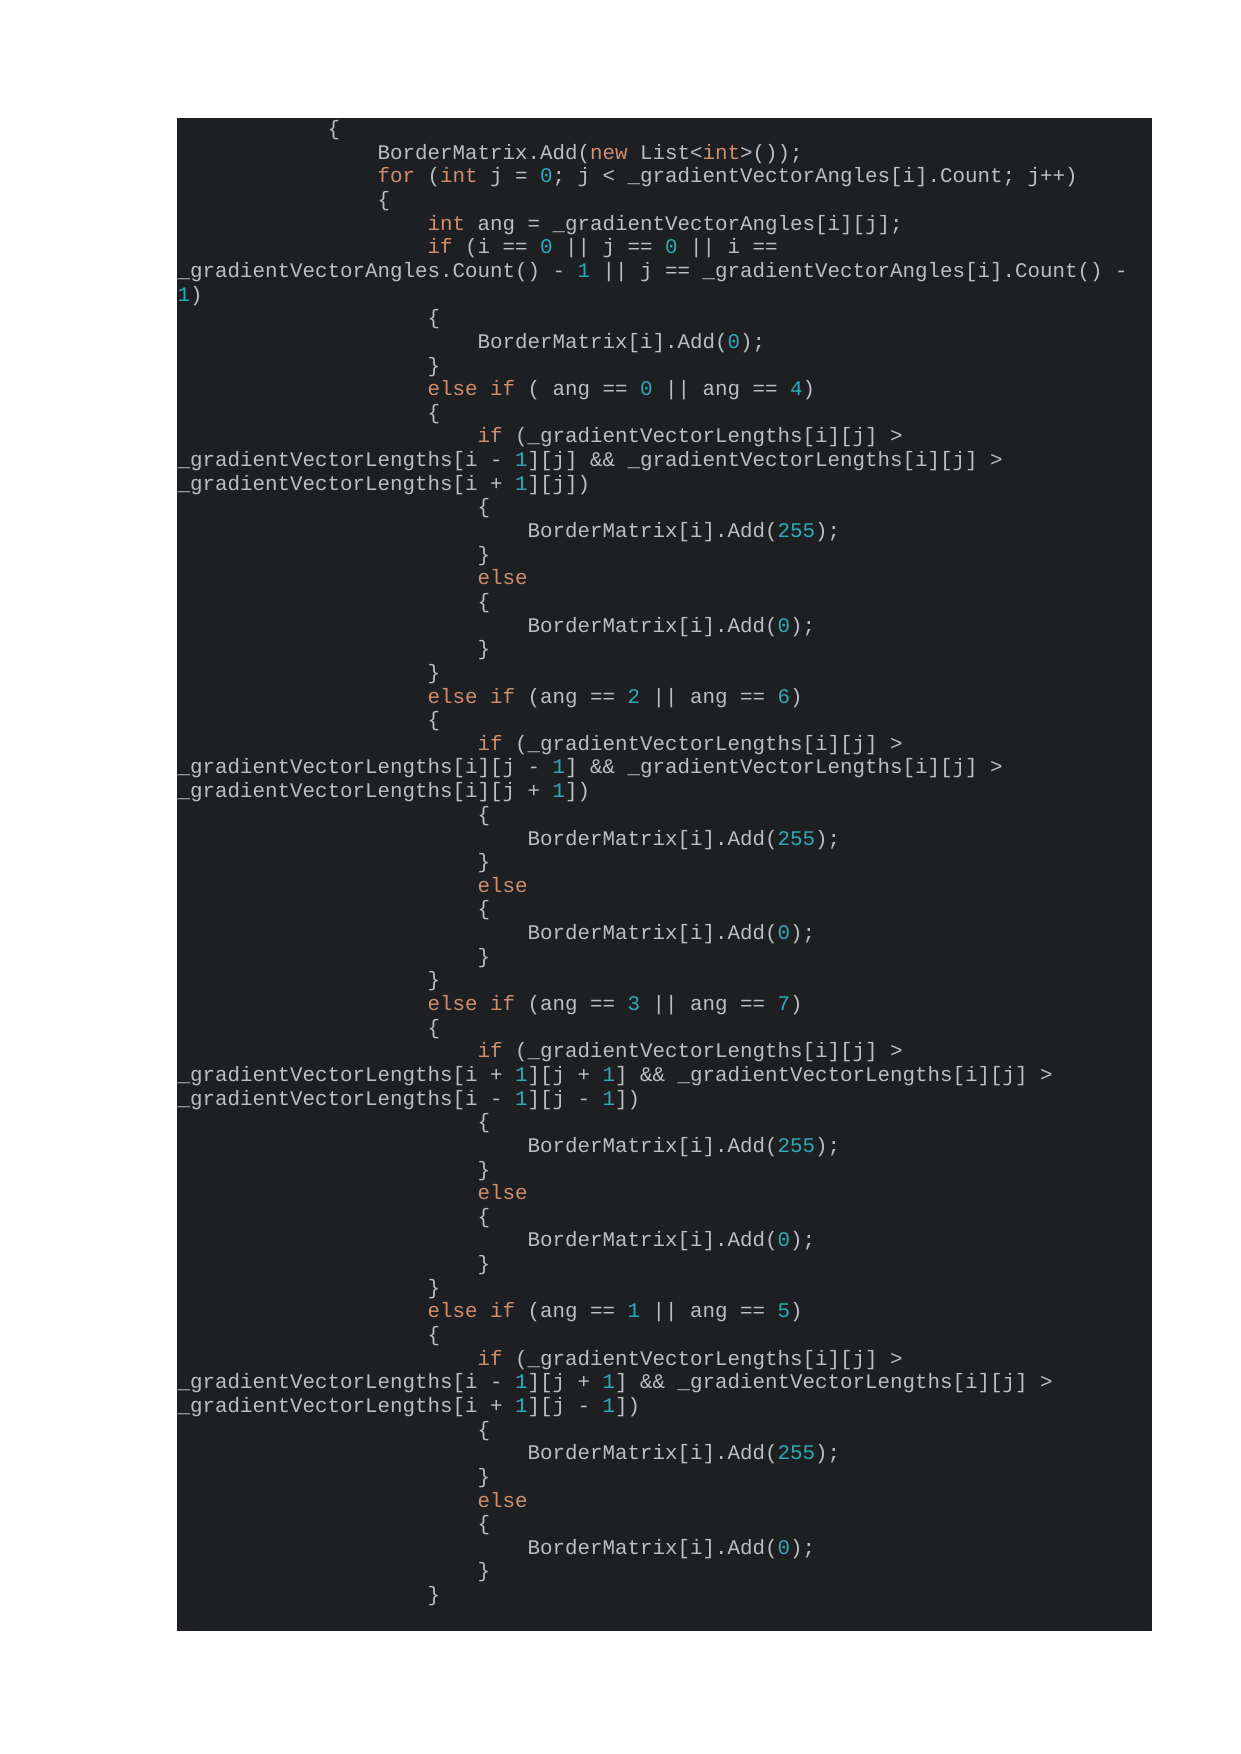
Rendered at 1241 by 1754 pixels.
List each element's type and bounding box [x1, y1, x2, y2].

text [177, 118, 1152, 1631]
